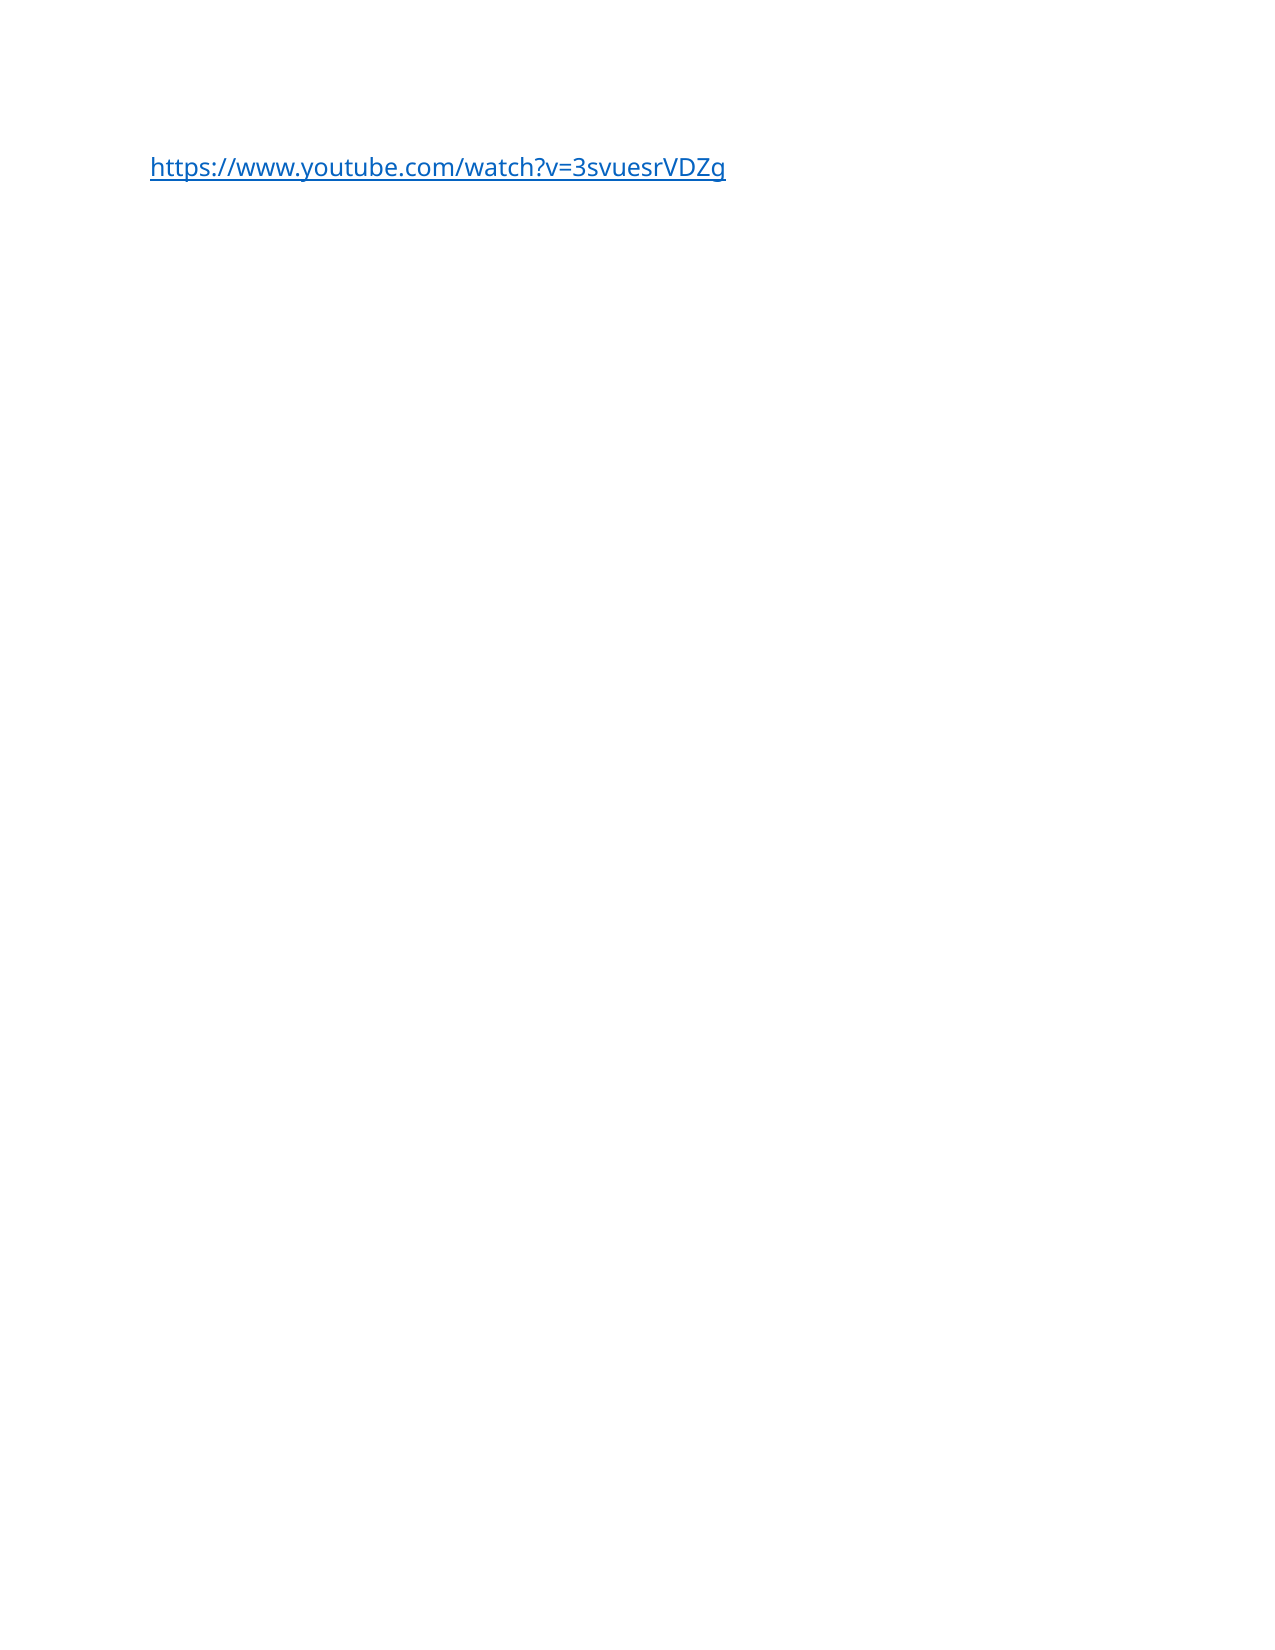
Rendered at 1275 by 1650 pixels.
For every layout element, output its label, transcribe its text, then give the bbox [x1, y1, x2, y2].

text https://www.youtube.com/watch?v=3svuesrVDZg [150, 150, 1125, 184]
